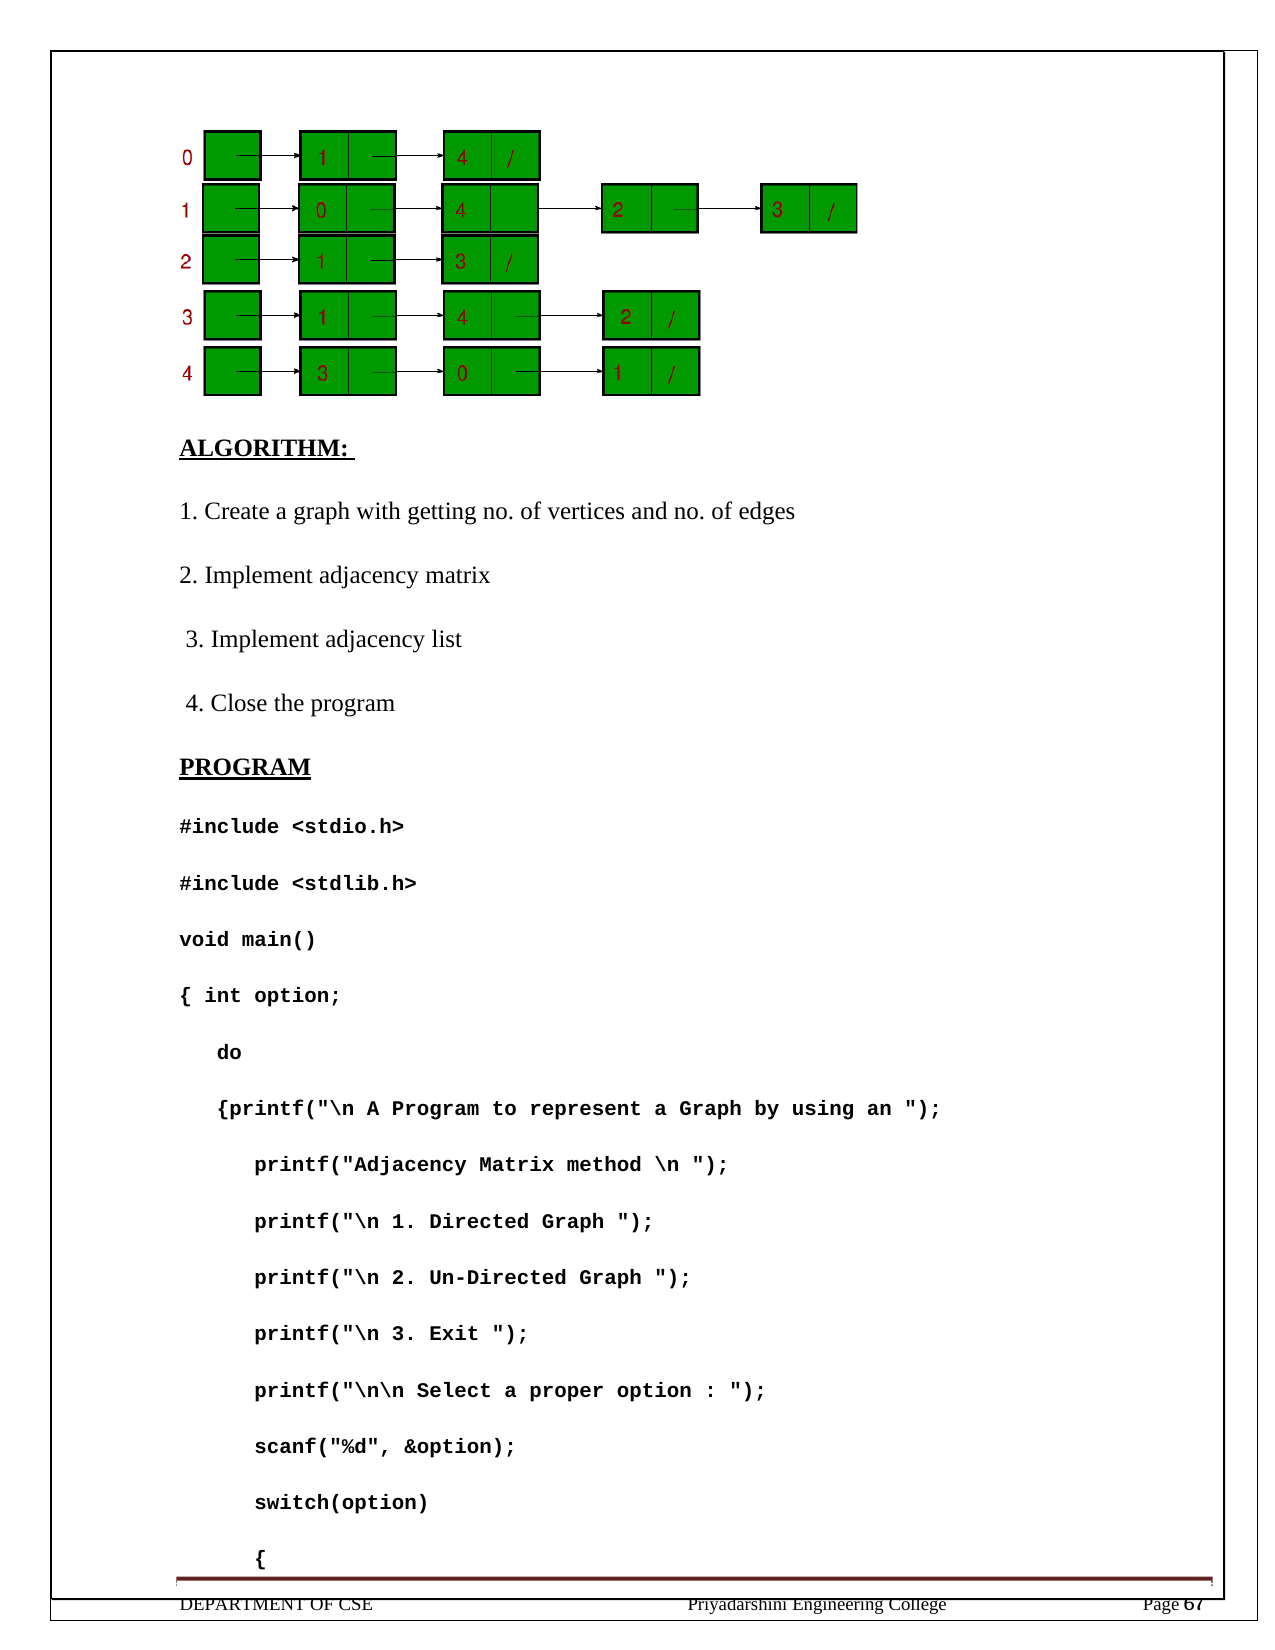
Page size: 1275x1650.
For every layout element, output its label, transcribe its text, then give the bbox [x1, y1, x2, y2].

text PROGRAM [179, 752, 1257, 781]
text printf("\n 1. Directed Graph "); printf("\n 2. Un-Directed Graph "); printf("\n 3. Exit "); [254, 1211, 694, 1347]
list Close the program [185, 688, 1257, 717]
text { int option; do [179, 985, 344, 1065]
list Create a graph with getting no. of vertices and no. of edges [179, 496, 1257, 525]
text { [254, 1548, 1257, 1572]
text ALGORITHM: [179, 433, 1257, 461]
text {printf("\n A Program to represent a Graph by using an "); printf("Adjacency Matrix method \n "); [217, 1098, 989, 1178]
text switch(option) [254, 1492, 1257, 1515]
list Implement adjacency matrix [179, 560, 1257, 589]
text printf("\n\n Select a proper option : "); scanf("%d", &option); [254, 1380, 767, 1459]
text #include <stdio.h> #include <stdlib.h> void main() [179, 816, 419, 953]
picture [180, 130, 858, 396]
list Implement adjacency list [185, 624, 1257, 653]
